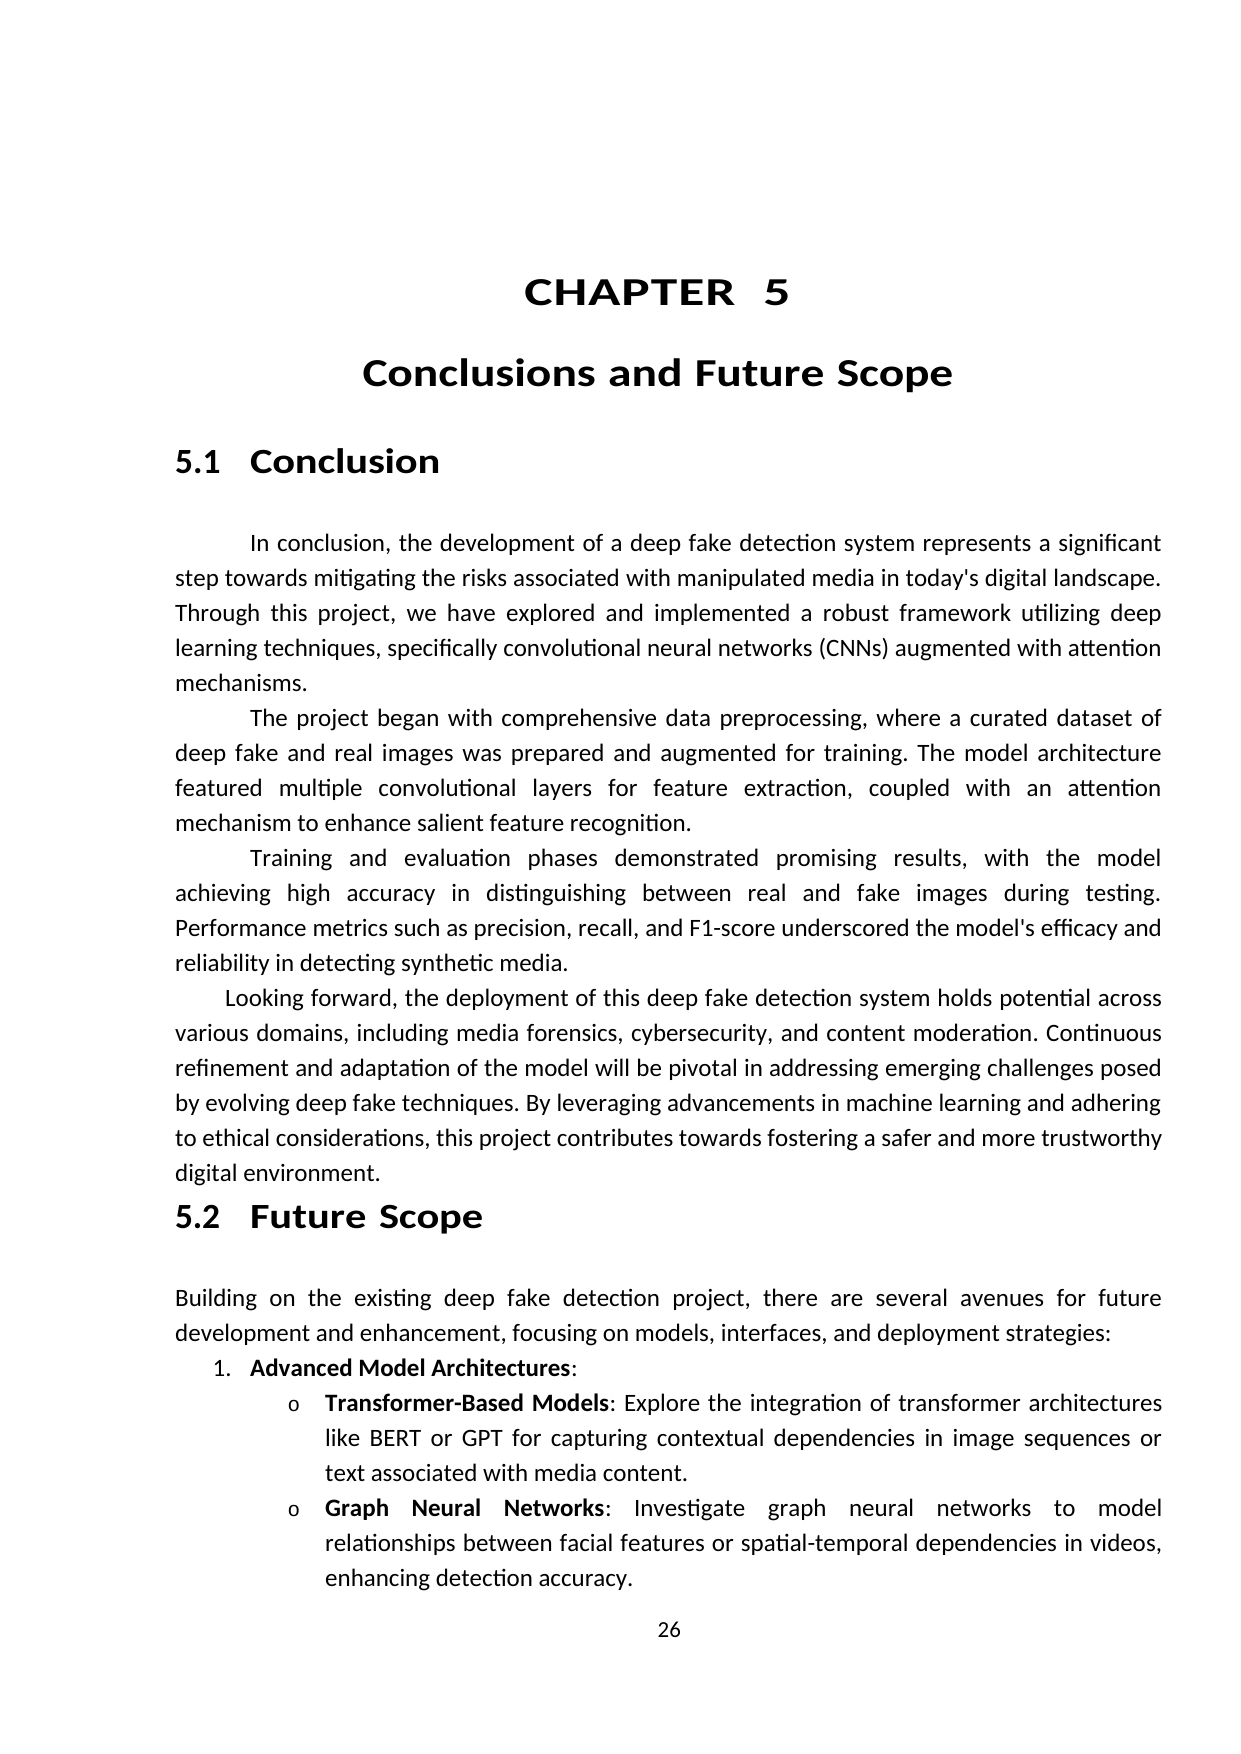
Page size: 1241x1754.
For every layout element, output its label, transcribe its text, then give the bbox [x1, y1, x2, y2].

list Graph Neural Networks: Investigate graph neural networks to model relationships between facial features or spatial-temporal dependencies in videos, enhancing detection accuracy. [287, 1492, 1163, 1593]
text CHAPTER 5 [187, 267, 1128, 315]
text Training and evaluation phases demonstrated promising results, with the model achieving high accuracy in distinguishing between real and fake images during testing. Performance metrics such as precision, recall, and F1-score underscored the model's efficacy and reliability in detecting synthetic media. [175, 842, 1163, 978]
list Transformer-Based Models: Explore the integration of transformer architectures like BERT or GPT for capturing contextual dependencies in image sequences or text associated with media content. [287, 1387, 1163, 1488]
text The project began with comprehensive data preprocessing, where a curated dataset of deep fake and real images was prepared and augmented for training. The model architecture featured multiple convolutional layers for feature extraction, coupled with an attention mechanism to enhance salient feature recognition. [175, 702, 1163, 838]
text Looking forward, the deployment of this deep fake detection system holds potential across various domains, including media forensics, cybersecurity, and content moderation. Continuous refinement and adaptation of the model will be pivotal in addressing emerging challenges posed by evolving deep fake techniques. By leveraging advancements in machine learning and adhering to ethical considerations, this project contributes towards fostering a safer and more trustworthy digital environment. [175, 982, 1163, 1188]
text Building on the existing deep fake detection project, there are several avenues for future development and enhancement, focusing on models, interfaces, and deployment strategies: [175, 1282, 1163, 1348]
subtitle Future Scope [175, 1194, 1163, 1237]
text Conclusions and Future Scope [236, 348, 1080, 396]
list Advanced Model Architectures: [212, 1352, 1163, 1383]
text In conclusion, the development of a deep fake detection system represents a significant step towards mitigating the risks associated with manipulated media in today's digital landscape. Through this project, we have explored and implemented a robust framework utilizing deep learning techniques, specifically convolutional neural networks (CNNs) augmented with attention mechanisms. [175, 527, 1163, 698]
subtitle Conclusion [175, 439, 1163, 482]
